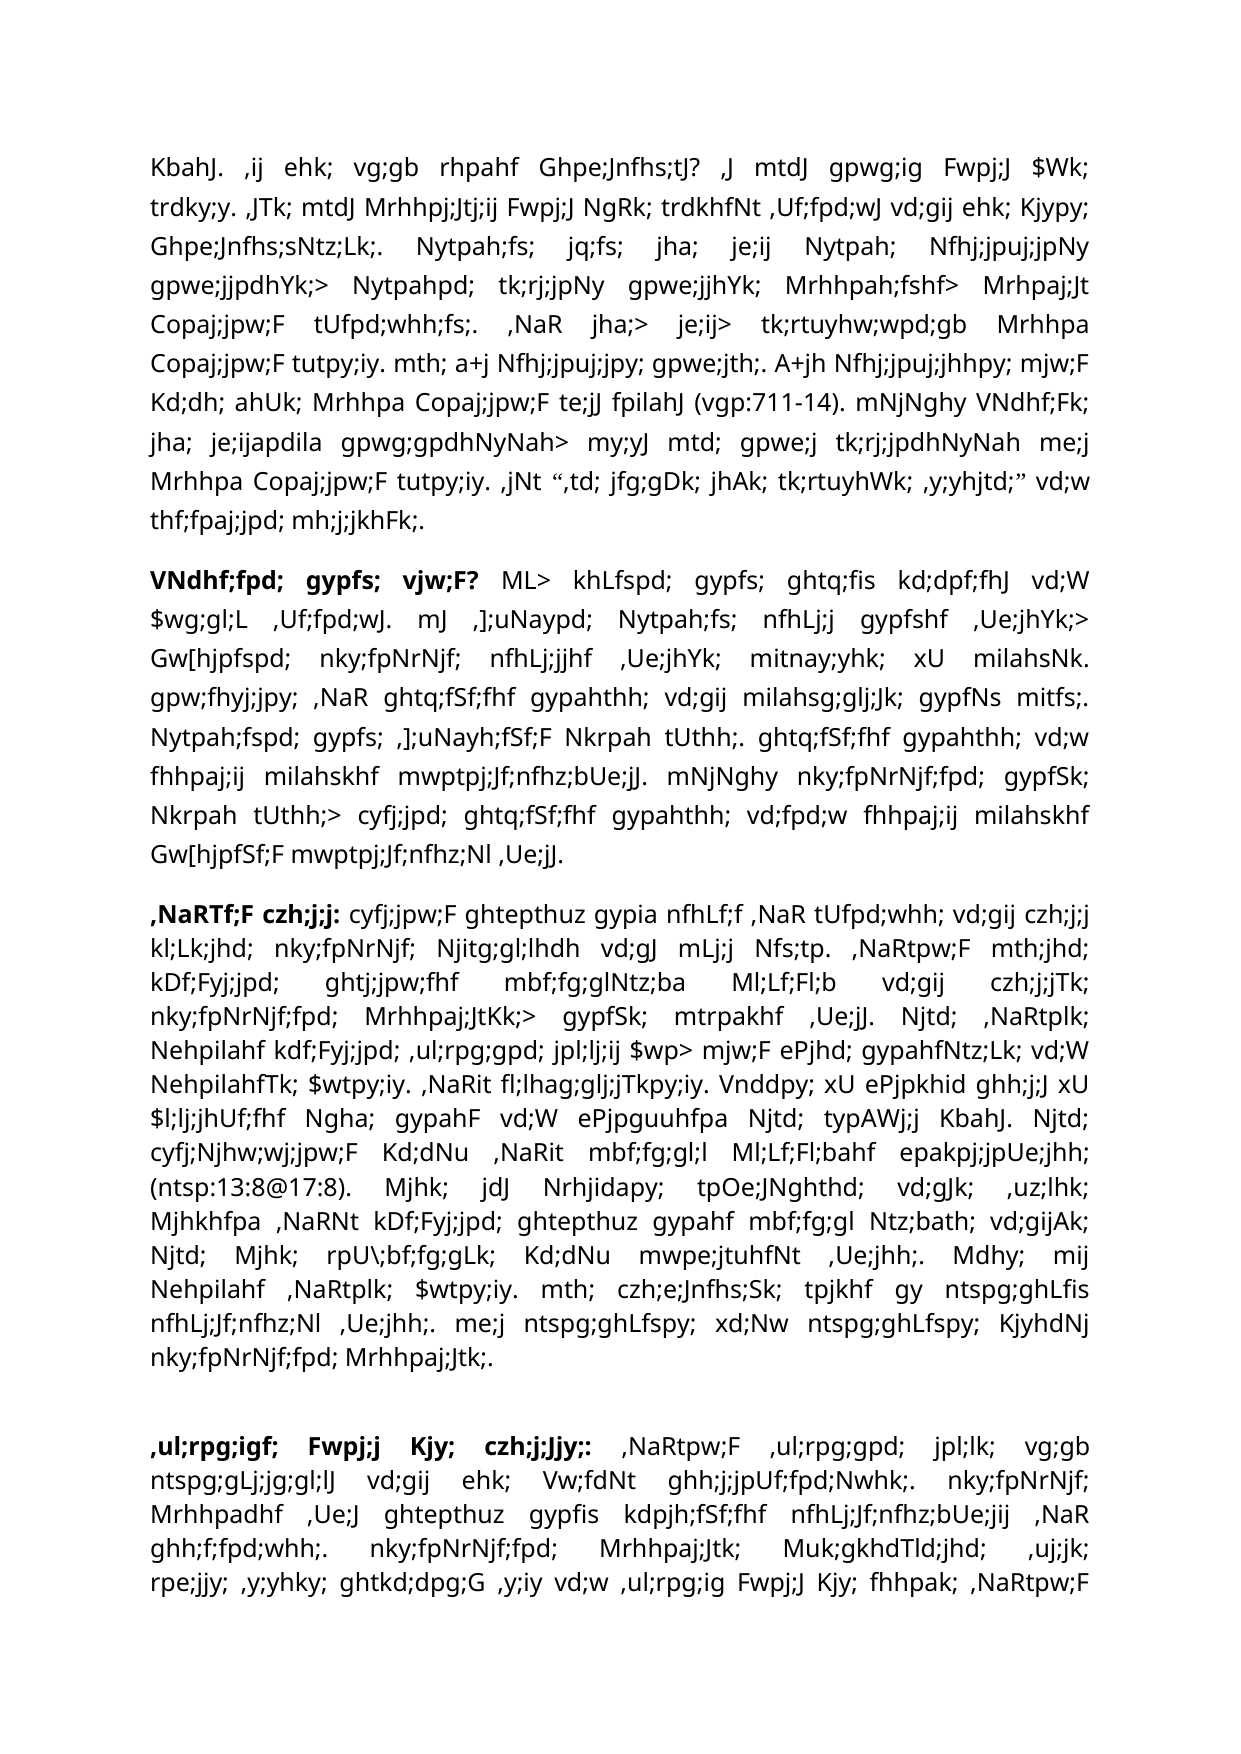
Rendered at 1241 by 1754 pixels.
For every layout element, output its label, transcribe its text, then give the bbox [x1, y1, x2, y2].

text ,NaRTf;F czh;j;j: cyfj;jpw;F ghtepthuz gypia nfhLf;f ,NaR tUfpd;whh; vd;gij czh;j;j kl;Lk;jhd; nky;fpNrNjf; Njitg;gl;lhdh vd;gJ mLj;j Nfs;tp. ,NaRtpw;F mth;jhd; kDf;Fyj;jpd; ghtj;jpw;fhf mbf;fg;glNtz;ba Ml;Lf;Fl;b vd;gij czh;j;jTk; nky;fpNrNjf;fpd; Mrhhpaj;JtKk;> gypfSk; mtrpakhf ,Ue;jJ. Njtd; ,NaRtplk; Nehpilahf kdf;Fyj;jpd; ,ul;rpg;gpd; jpl;lj;ij $wp> mjw;F ePjhd; gypahfNtz;Lk; vd;W NehpilahfTk; $wtpy;iy. ,NaRit fl;lhag;glj;jTkpy;iy. Vnddpy; xU ePjpkhid ghh;j;J xU $l;lj;jhUf;fhf Ngha; gypahF vd;W ePjpguuhfpa Njtd; typAWj;j KbahJ. Njtd; cyfj;Njhw;wj;jpw;F Kd;dNu ,NaRit mbf;fg;gl;l Ml;Lf;Fl;bahf epakpj;jpUe;jhh; (ntsp:13:8@17:8). Mjhk; jdJ Nrhjidapy; tpOe;JNghthd; vd;gJk; ,uz;lhk; Mjhkhfpa ,NaRNt kDf;Fyj;jpd; ghtepthuz gypahf mbf;fg;gl Ntz;bath; vd;gijAk; Njtd; Mjhk; rpU\;bf;fg;gLk; Kd;dNu mwpe;jtuhfNt ,Ue;jhh;. Mdhy; mij Nehpilahf ,NaRtplk; $wtpy;iy. mth; czh;e;Jnfhs;Sk; tpjkhf gy ntspg;ghLfis nfhLj;Jf;nfhz;Nl ,Ue;jhh;. me;j ntspg;ghLfspy; xd;Nw ntspg;ghLfspy; KjyhdNj nky;fpNrNjf;fpd; Mrhhpaj;Jtk;. [150, 897, 1090, 1373]
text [150, 150, 1090, 537]
text VNdhf;fpd; gypfs; vjw;F? ML> khLfspd; gypfs; ghtq;fis kd;dpf;fhJ vd;W $wg;gl;L ,Uf;fpd;wJ. mJ ,];uNaypd; Nytpah;fs; nfhLj;j gypfshf ,Ue;jhYk;> Gw[hjpfspd; nky;fpNrNjf; nfhLj;jjhf ,Ue;jhYk; mitnay;yhk; xU milahsNk. gpw;fhyj;jpy; ,NaR ghtq;fSf;fhf gypahthh; vd;gij milahsg;glj;Jk; gypfNs mitfs;. Nytpah;fspd; gypfs; ,];uNayh;fSf;F Nkrpah tUthh;. ghtq;fSf;fhf gypahthh; vd;w fhhpaj;ij milahskhf mwptpj;Jf;nfhz;bUe;jJ. mNjNghy nky;fpNrNjf;fpd; gypfSk; Nkrpah tUthh;> cyfj;jpd; ghtq;fSf;fhf gypahthh; vd;fpd;w fhhpaj;ij milahskhf Gw[hjpfSf;F mwptpj;Jf;nfhz;Nl ,Ue;jJ. [150, 562, 1090, 871]
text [150, 1428, 1090, 1599]
